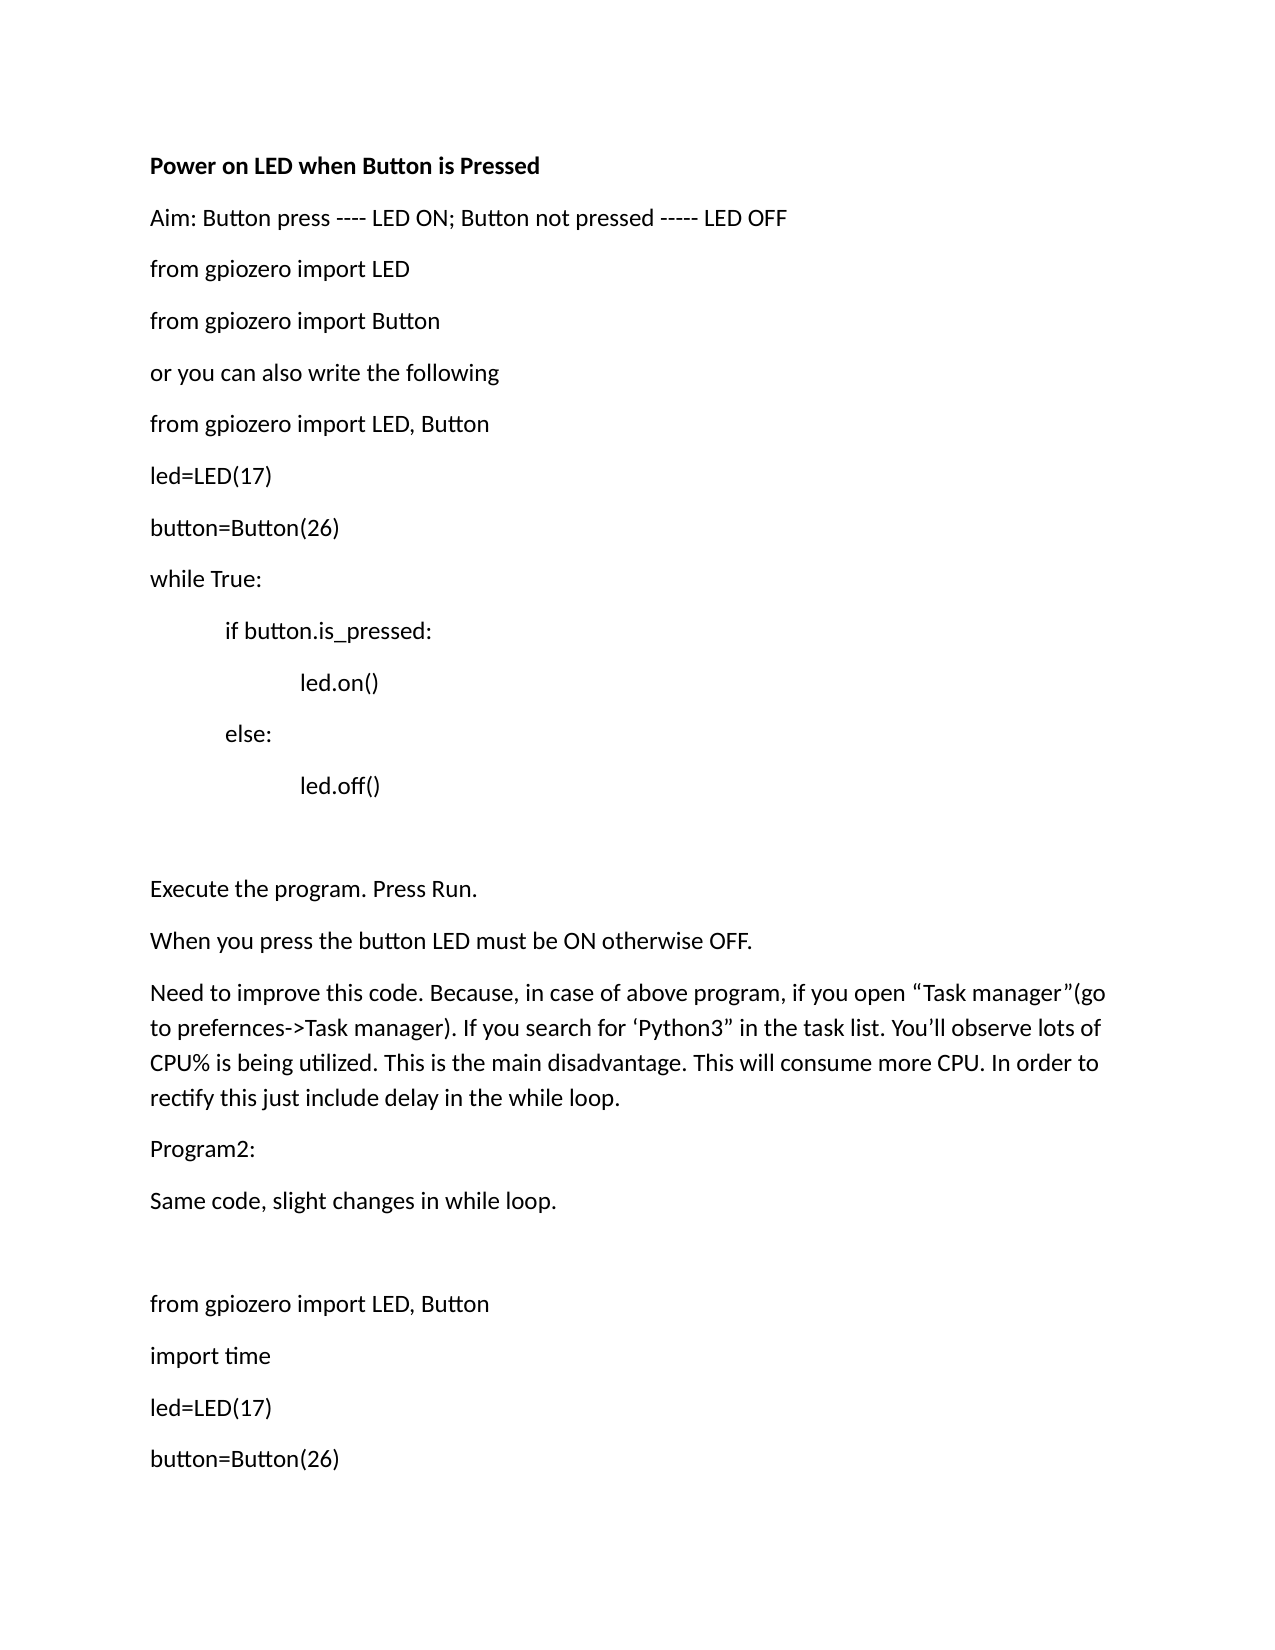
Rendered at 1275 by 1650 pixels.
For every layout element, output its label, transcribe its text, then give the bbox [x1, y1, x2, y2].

text Execute the program. Press Run. [150, 873, 1125, 904]
text if button.is_pressed: [150, 615, 1125, 646]
text button=Button(26) [150, 1443, 1125, 1474]
text import time [150, 1340, 1125, 1371]
text while True: [150, 563, 1125, 594]
text from gpiozero import LED, Button [150, 408, 1125, 439]
text else: [150, 718, 1125, 749]
text from gpiozero import LED [150, 253, 1125, 284]
text Aim: Button press ---- LED ON; Button not pressed ----- LED OFF [150, 202, 1125, 232]
text Same code, slight changes in while loop. [150, 1185, 1125, 1216]
text led=LED(17) [150, 460, 1125, 491]
text from gpiozero import LED, Button [150, 1288, 1125, 1319]
text led=LED(17) [150, 1392, 1125, 1422]
text Program2: [150, 1133, 1125, 1164]
text When you press the button LED must be ON otherwise OFF. [150, 925, 1125, 956]
text led.on() [150, 667, 1125, 697]
text Need to improve this code. Because, in case of above program, if you open “Task manager”(go to prefernces->Task manager). If you search for ‘Python3” in the task list. You’ll observe lots of CPU% is being utilized. This is the main disadvantage. This will consume more CPU. In order to rectify this just include delay in the while loop. [150, 977, 1125, 1112]
text button=Button(26) [150, 512, 1125, 542]
text or you can also write the following [150, 357, 1125, 387]
text Power on LED when Button is Pressed [150, 150, 1125, 181]
text from gpiozero import Button [150, 305, 1125, 336]
text led.off() [150, 770, 1125, 801]
